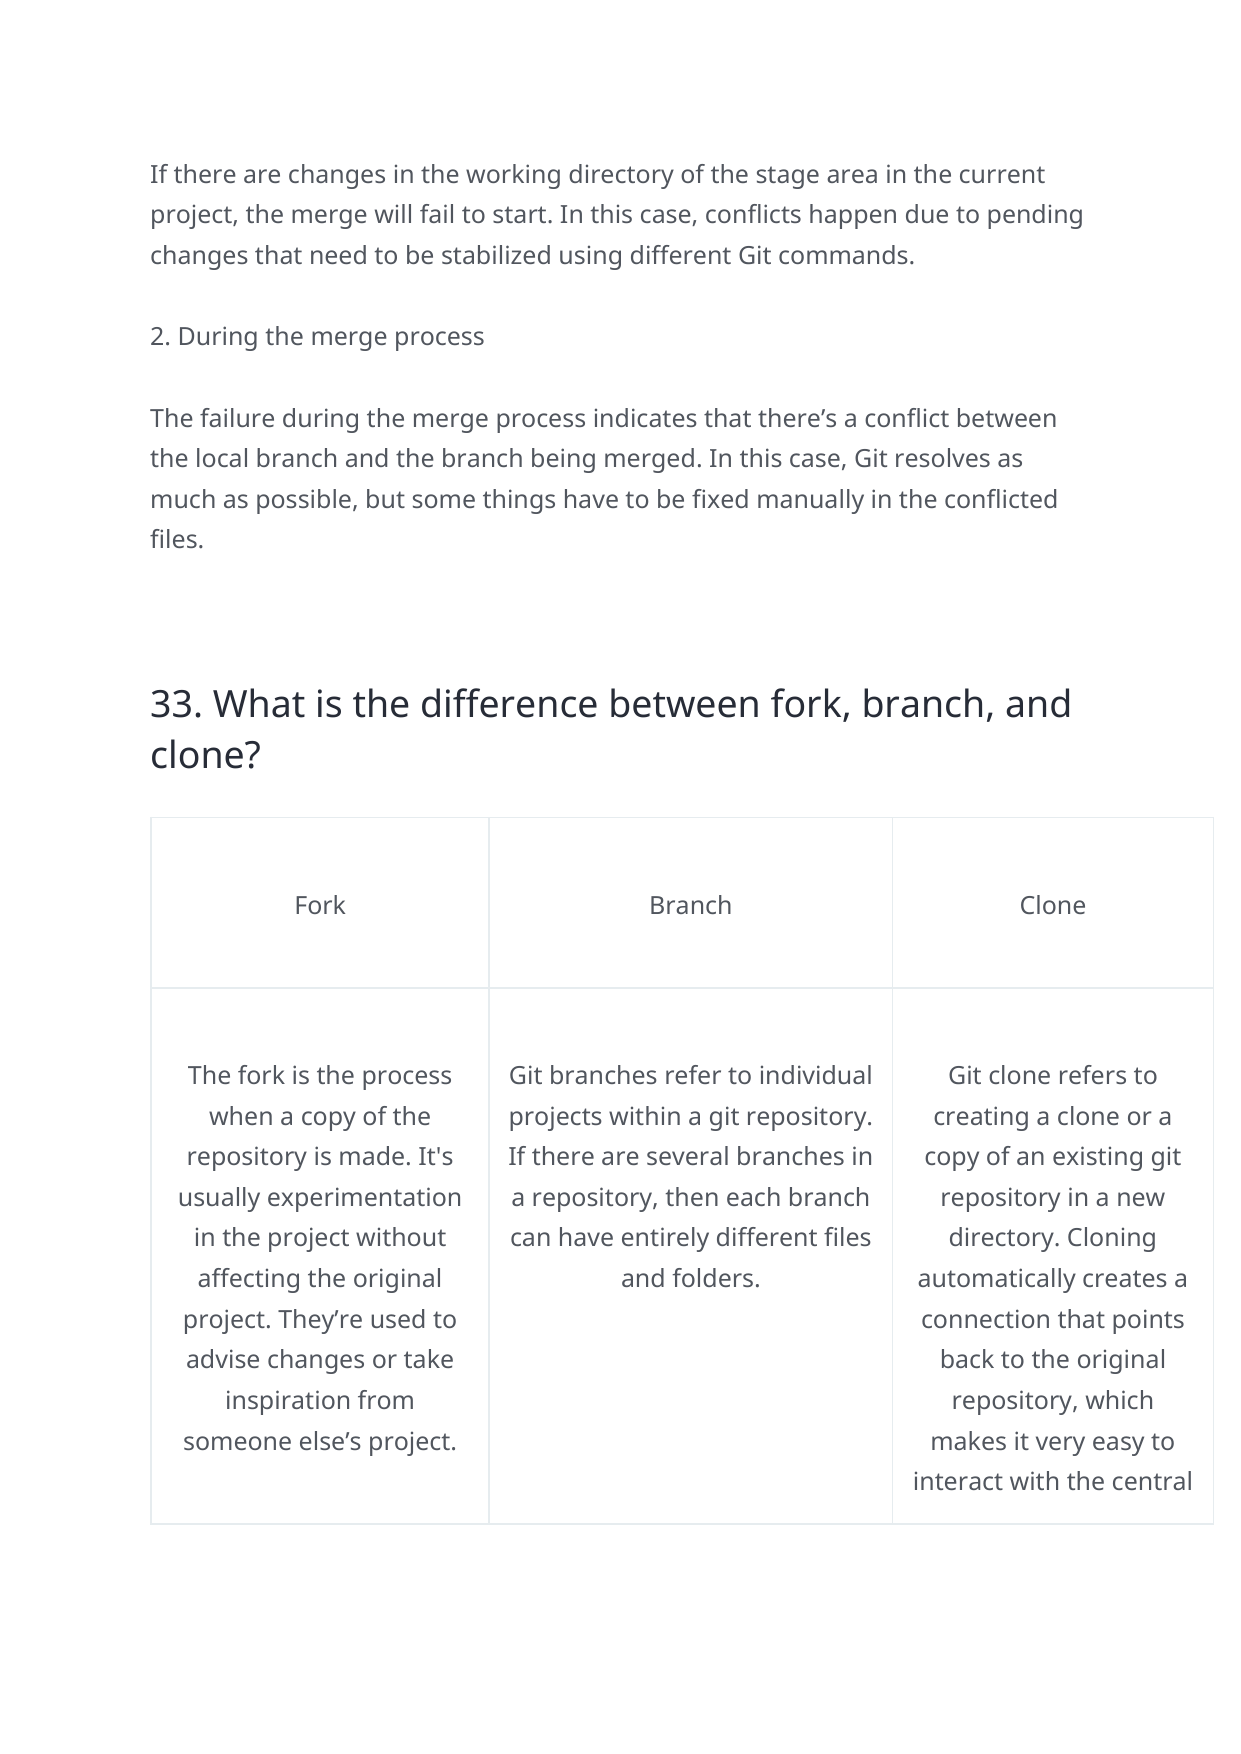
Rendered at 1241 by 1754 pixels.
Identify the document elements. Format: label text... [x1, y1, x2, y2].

table_header Fork [152, 818, 488, 987]
text 33. What is the difference between fork, branch, and clone? [150, 677, 1090, 779]
table_header Branch [490, 818, 892, 987]
table_header Clone [893, 818, 1213, 987]
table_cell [490, 989, 892, 1523]
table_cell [152, 989, 488, 1523]
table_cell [893, 989, 1213, 1523]
text The failure during the merge process indicates that there’s a conflict between the local branch and the branch being merged. In this case, Git resolves as much as possible, but some things have to be fixed manually in the conflicted files. [150, 394, 1090, 556]
text 2. During the merge process [150, 312, 1090, 353]
text If there are changes in the working directory of the stage area in the current project, the merge will fail to start. In this case, conflicts happen due to pending changes that need to be stabilized using different Git commands. [150, 150, 1090, 272]
